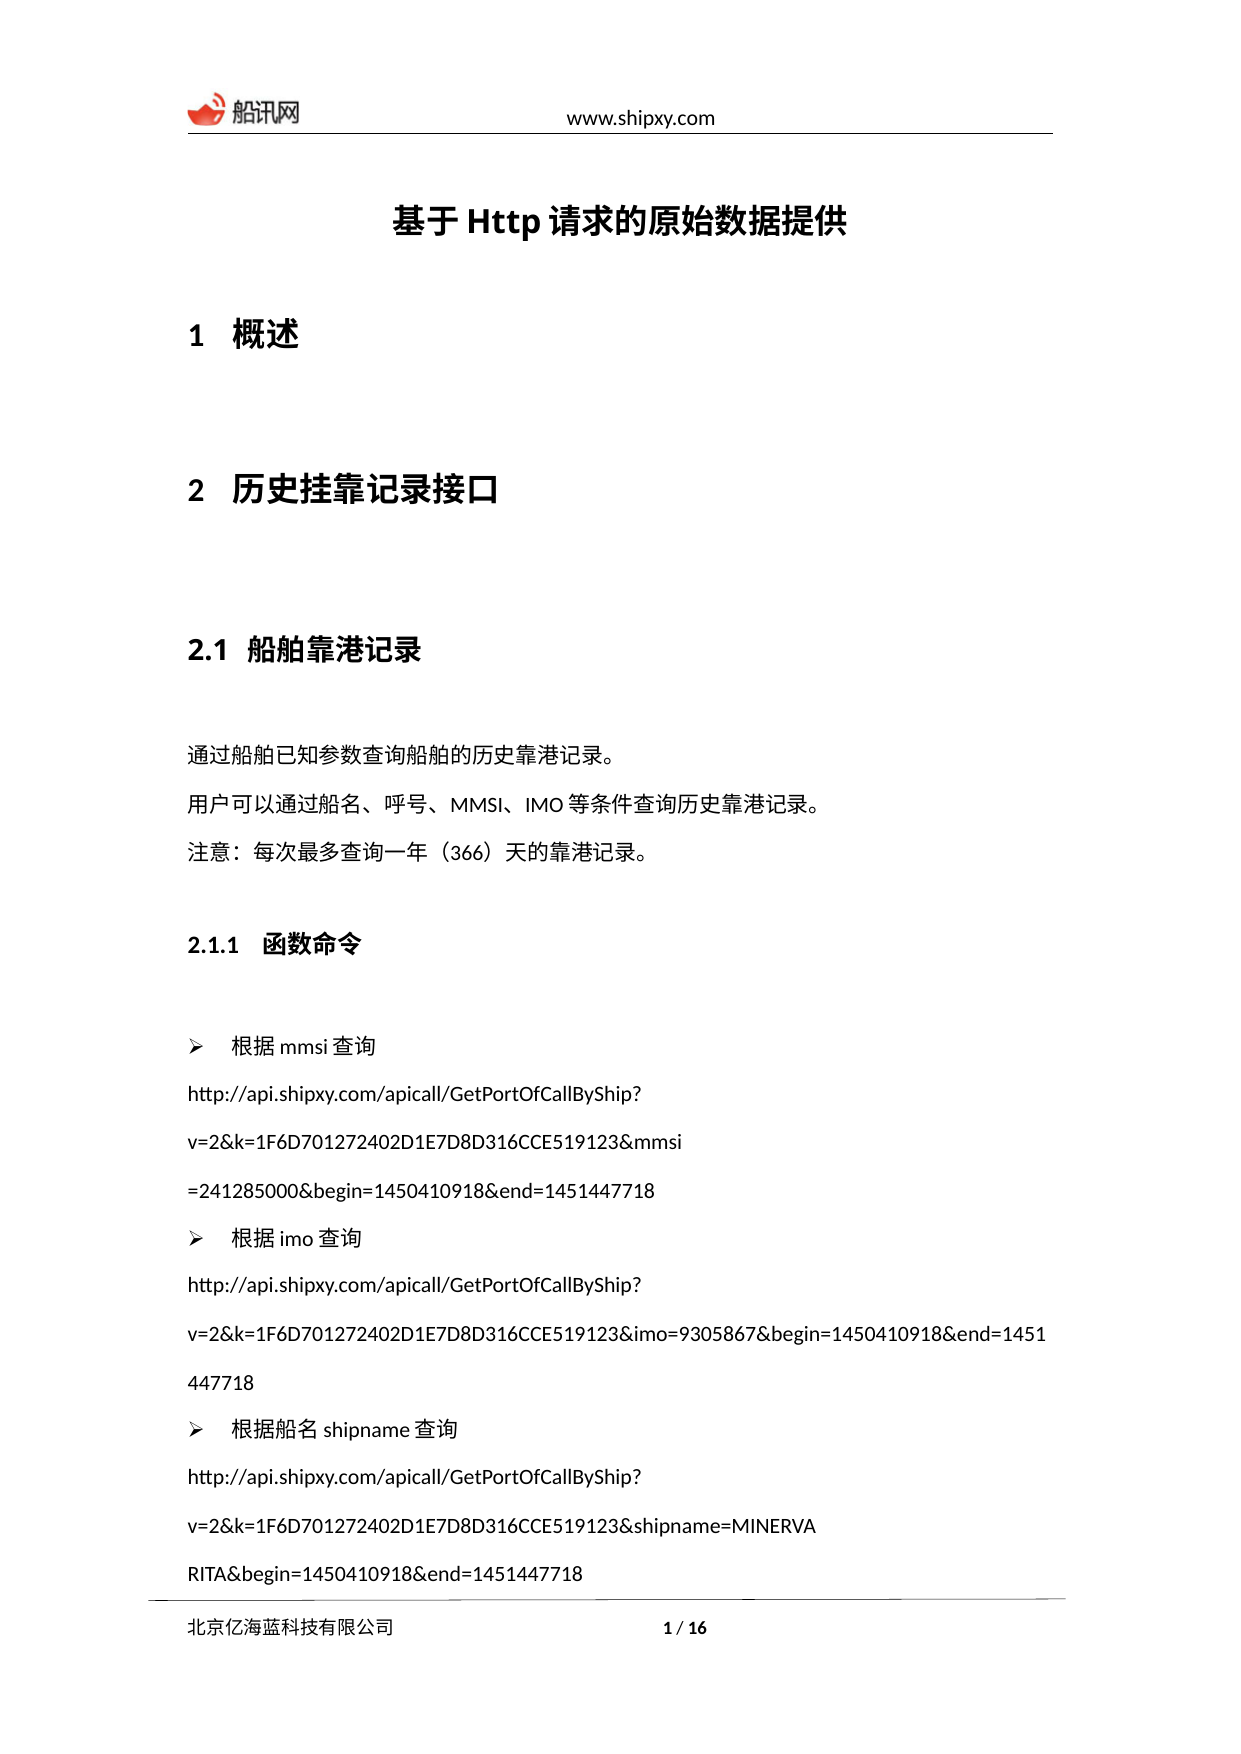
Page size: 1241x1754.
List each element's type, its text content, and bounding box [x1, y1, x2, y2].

text http://api.shipxy.com/apicall/GetPortOfCallByShip?v=2&k=1F6D701272402D1E7D8D316CCE519123&imo=9305867&begin=1450410918&end=1451447718 [187, 1268, 1053, 1398]
subtitle 历史挂靠记录接口 [187, 455, 1053, 520]
picture [187, 88, 300, 126]
text http://api.shipxy.com/apicall/GetPortOfCallByShip?v=2&k=1F6D701272402D1E7D8D316CCE519123&mmsi=241285000&begin=1450410918&end=1451447718 [187, 1077, 1053, 1207]
list 根据船名shipname查询 [187, 1412, 1053, 1444]
text 用户可以通过船名、呼号、MMSI、IMO等条件查询历史靠港记录。 [187, 786, 1053, 819]
subtitle 函数命令 [187, 910, 1053, 975]
text 注意：每次最多查询一年（366）天的靠港记录。 [187, 834, 1053, 867]
list 根据imo查询 [187, 1220, 1053, 1253]
list 根据mmsi查询 [187, 1028, 1053, 1061]
subtitle 概述 [187, 299, 1053, 364]
text 通过船舶已知参数查询船舶的历史靠港记录。 [187, 738, 1053, 770]
text http://api.shipxy.com/apicall/GetPortOfCallByShip?v=2&k=1F6D701272402D1E7D8D316CCE519123&shipname=MINERVA RITA&begin=1450410918&end=1451447718 [187, 1460, 1053, 1590]
title 基于Http请求的原始数据提供 [187, 187, 1053, 252]
subtitle 船舶靠港记录 [187, 615, 1053, 680]
